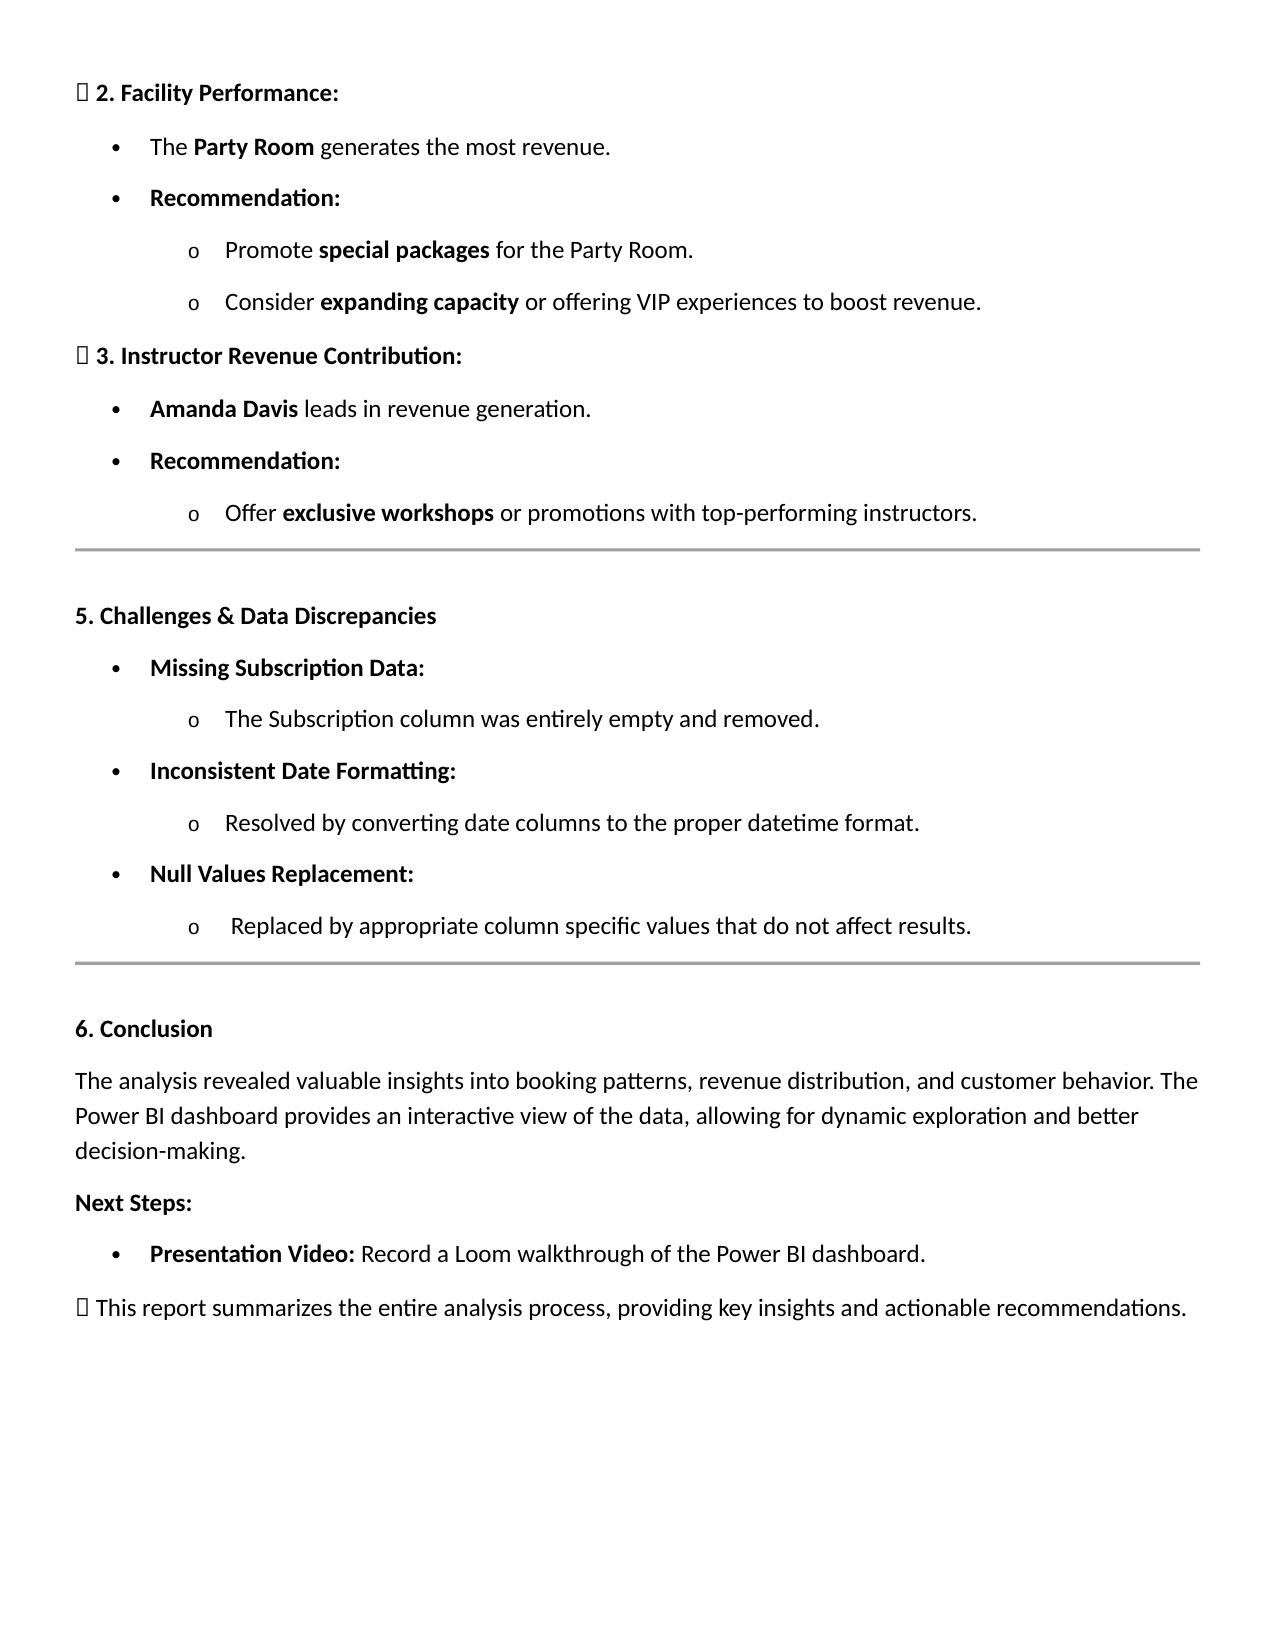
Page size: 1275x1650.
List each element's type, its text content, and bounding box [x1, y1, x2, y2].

list Null Values Replacement: [112, 858, 1200, 889]
list Recommendation: [112, 182, 1200, 213]
list Replaced by appropriate column specific values that do not affect results. [187, 910, 1200, 941]
list Resolved by converting date columns to the proper datetime format. [187, 807, 1200, 837]
text 5. Challenges & Data Discrepancies [75, 600, 1200, 631]
text The analysis revealed valuable insights into booking patterns, revenue distribution, and customer behavior. The Power BI dashboard provides an interactive view of the data, allowing for dynamic exploration and better decision-making. [75, 1065, 1200, 1166]
text 6. Conclusion [75, 1013, 1200, 1044]
text ✅ 2. Facility Performance: [75, 75, 1200, 109]
list Offer exclusive workshops or promotions with top-performing instructors. [187, 497, 1200, 527]
list Promote special packages for the Party Room. [187, 234, 1200, 265]
list Missing Subscription Data: [112, 652, 1200, 682]
list The Party Room generates the most revenue. [112, 131, 1200, 161]
list Amanda Davis leads in revenue generation. [112, 393, 1200, 424]
list Consider expanding capacity or offering VIP experiences to boost revenue. [187, 286, 1200, 316]
list Recommendation: [112, 445, 1200, 476]
text ✅ This report summarizes the entire analysis process, providing key insights and actionable recommendations. [75, 1290, 1200, 1324]
text Next Steps: [75, 1187, 1200, 1217]
text ✅ 3. Instructor Revenue Contribution: [75, 337, 1200, 372]
list Presentation Video: Record a Loom walkthrough of the Power BI dashboard. [112, 1238, 1200, 1269]
list Inconsistent Date Formatting: [112, 755, 1200, 786]
list The Subscription column was entirely empty and removed. [187, 703, 1200, 734]
